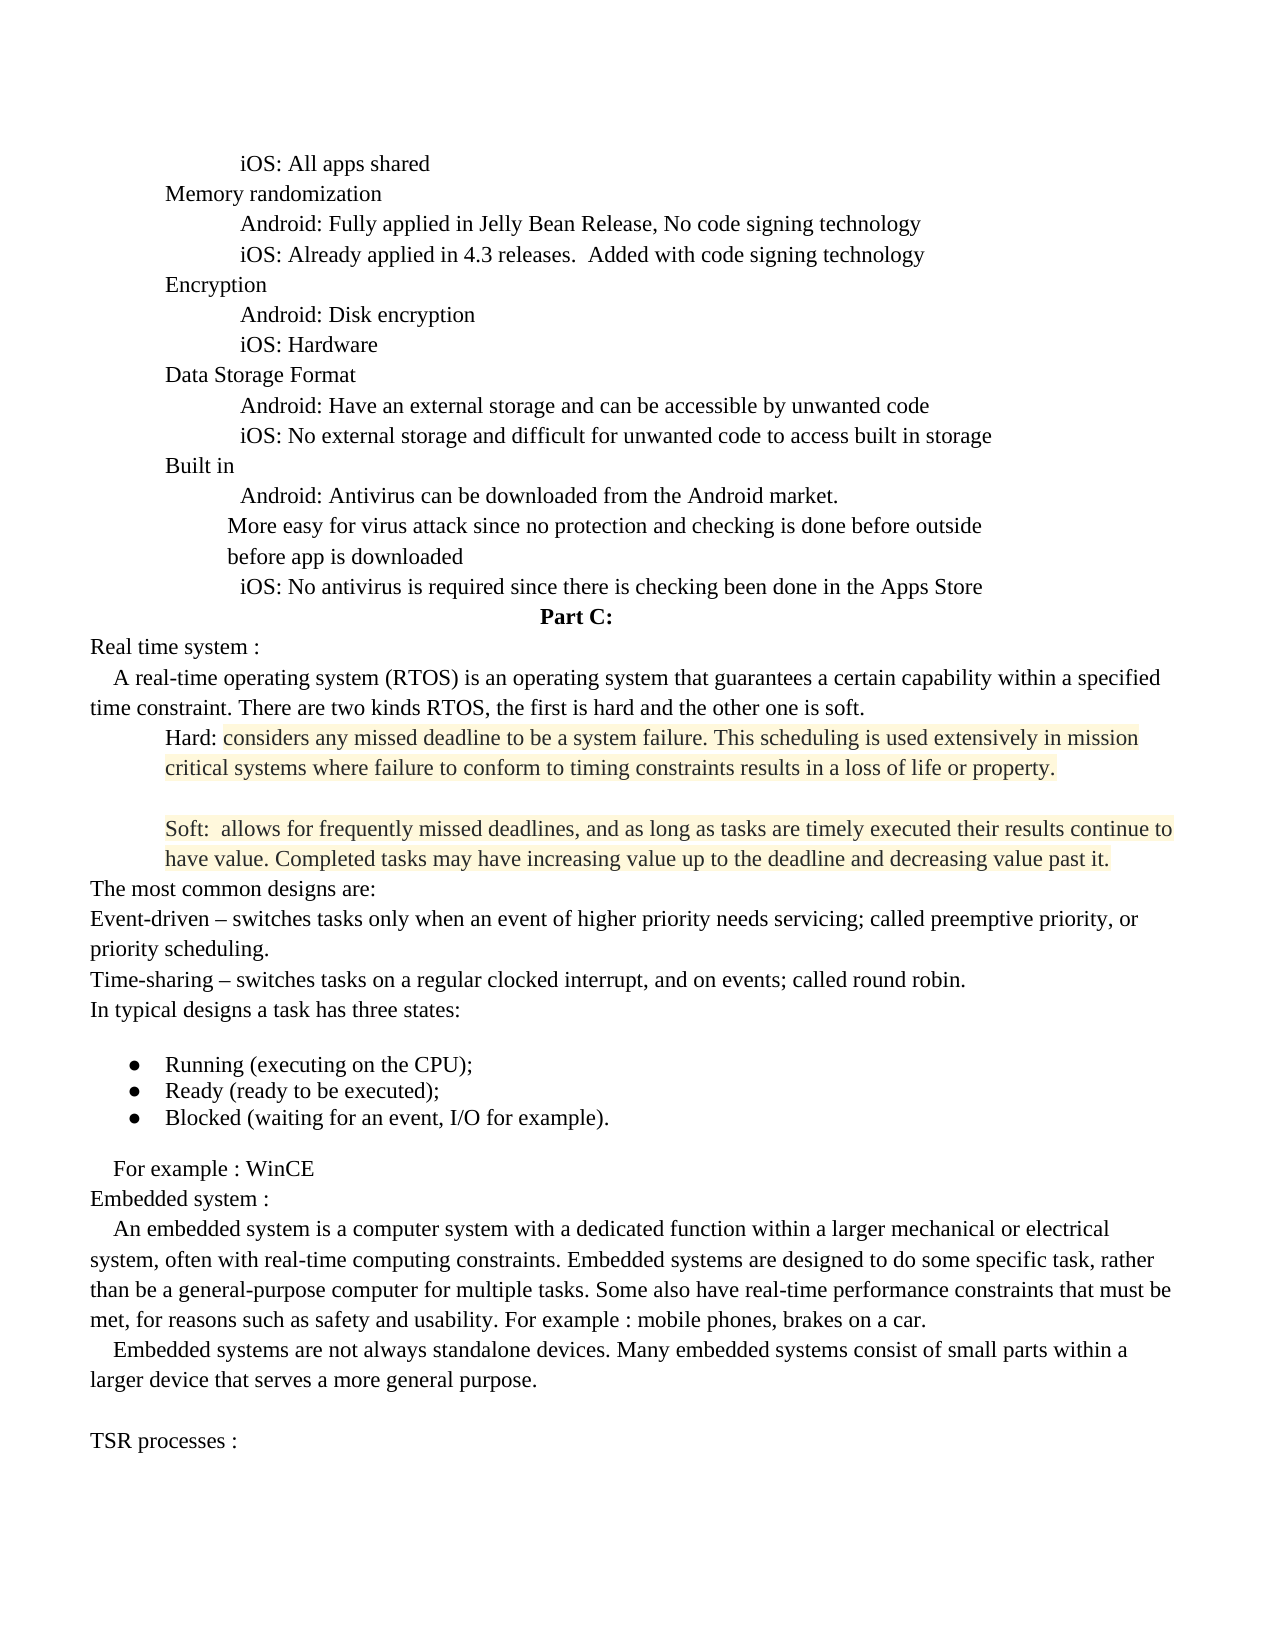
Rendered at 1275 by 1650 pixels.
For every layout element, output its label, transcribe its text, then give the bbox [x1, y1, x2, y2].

text Embedded system : [90, 1185, 1185, 1212]
text Real time system : [90, 633, 1185, 660]
text iOS: Already applied in 4.3 releases. Added with code signing technology [90, 241, 1185, 267]
text Embedded systems are not always standalone devices. Many embedded systems consist of small parts within a larger device that serves a more general purpose. [90, 1336, 1185, 1393]
text Android: Disk encryption [90, 301, 1185, 327]
text Encryption [90, 271, 1185, 297]
text An embedded system is a computer system with a dedicated function within a larger mechanical or electrical system, often with real-time computing constraints. Embedded systems are designed to do some specific task, rather than be a general-purpose computer for multiple tasks. Some also have real-time performance constraints that must be met, for reasons such as safety and usability. For example : mobile phones, brakes on a car. [90, 1216, 1185, 1332]
text In typical designs a task has three states: [90, 996, 1185, 1022]
text iOS: Hardware [90, 331, 1185, 358]
text Data Storage Format [90, 361, 1185, 388]
text iOS: No external storage and difficult for unwanted code to access built in storage [90, 422, 1185, 448]
text Memory randomization [90, 180, 1185, 207]
text Android: Antivirus can be downloaded from the Android market. [90, 482, 1185, 509]
text Built in [90, 452, 1185, 478]
text Android: Fully applied in Jelly Bean Release, No code signing technology [90, 210, 1185, 237]
text Event-driven – switches tasks only when an event of higher priority needs servicing; called preemptive priority, or priority scheduling. [90, 905, 1185, 962]
text More easy for virus attack since no protection and checking is done before outside [90, 512, 1185, 539]
text Time-sharing – switches tasks on a regular clocked interrupt, and on events; called round robin. [90, 966, 1185, 992]
list Running (executing on the CPU); [127, 1051, 1185, 1077]
text before app is downloaded [90, 543, 1185, 569]
text iOS: All apps shared [165, 150, 1185, 176]
text iOS: No antivirus is required since there is checking been done in the Apps Store [90, 573, 1185, 599]
text The most common designs are: [90, 875, 1185, 901]
text Android: Have an external storage and can be accessible by unwanted code [90, 392, 1185, 418]
text Hard: considers any missed deadline to be a system failure. This scheduling is used extensively in mission critical systems where failure to conform to timing constraints results in a loss of life or property. [165, 724, 1185, 781]
text A real-time operating system (RTOS) is an operating system that guarantees a certain capability within a specified time constraint. There are two kinds RTOS, the first is hard and the other one is soft. [90, 663, 1185, 720]
text TSR processes : [90, 1427, 1185, 1453]
text For example : WinCE [90, 1155, 1185, 1181]
text Soft: allows for frequently missed deadlines, and as long as tasks are timely executed their results continue to have value. Completed tasks may have increasing value up to the deadline and decreasing value past it. [165, 814, 1185, 871]
list Ready (ready to be executed); [127, 1077, 1185, 1104]
text Part C: [465, 603, 1185, 629]
list Blocked (waiting for an event, I/O for example). [127, 1104, 1185, 1130]
